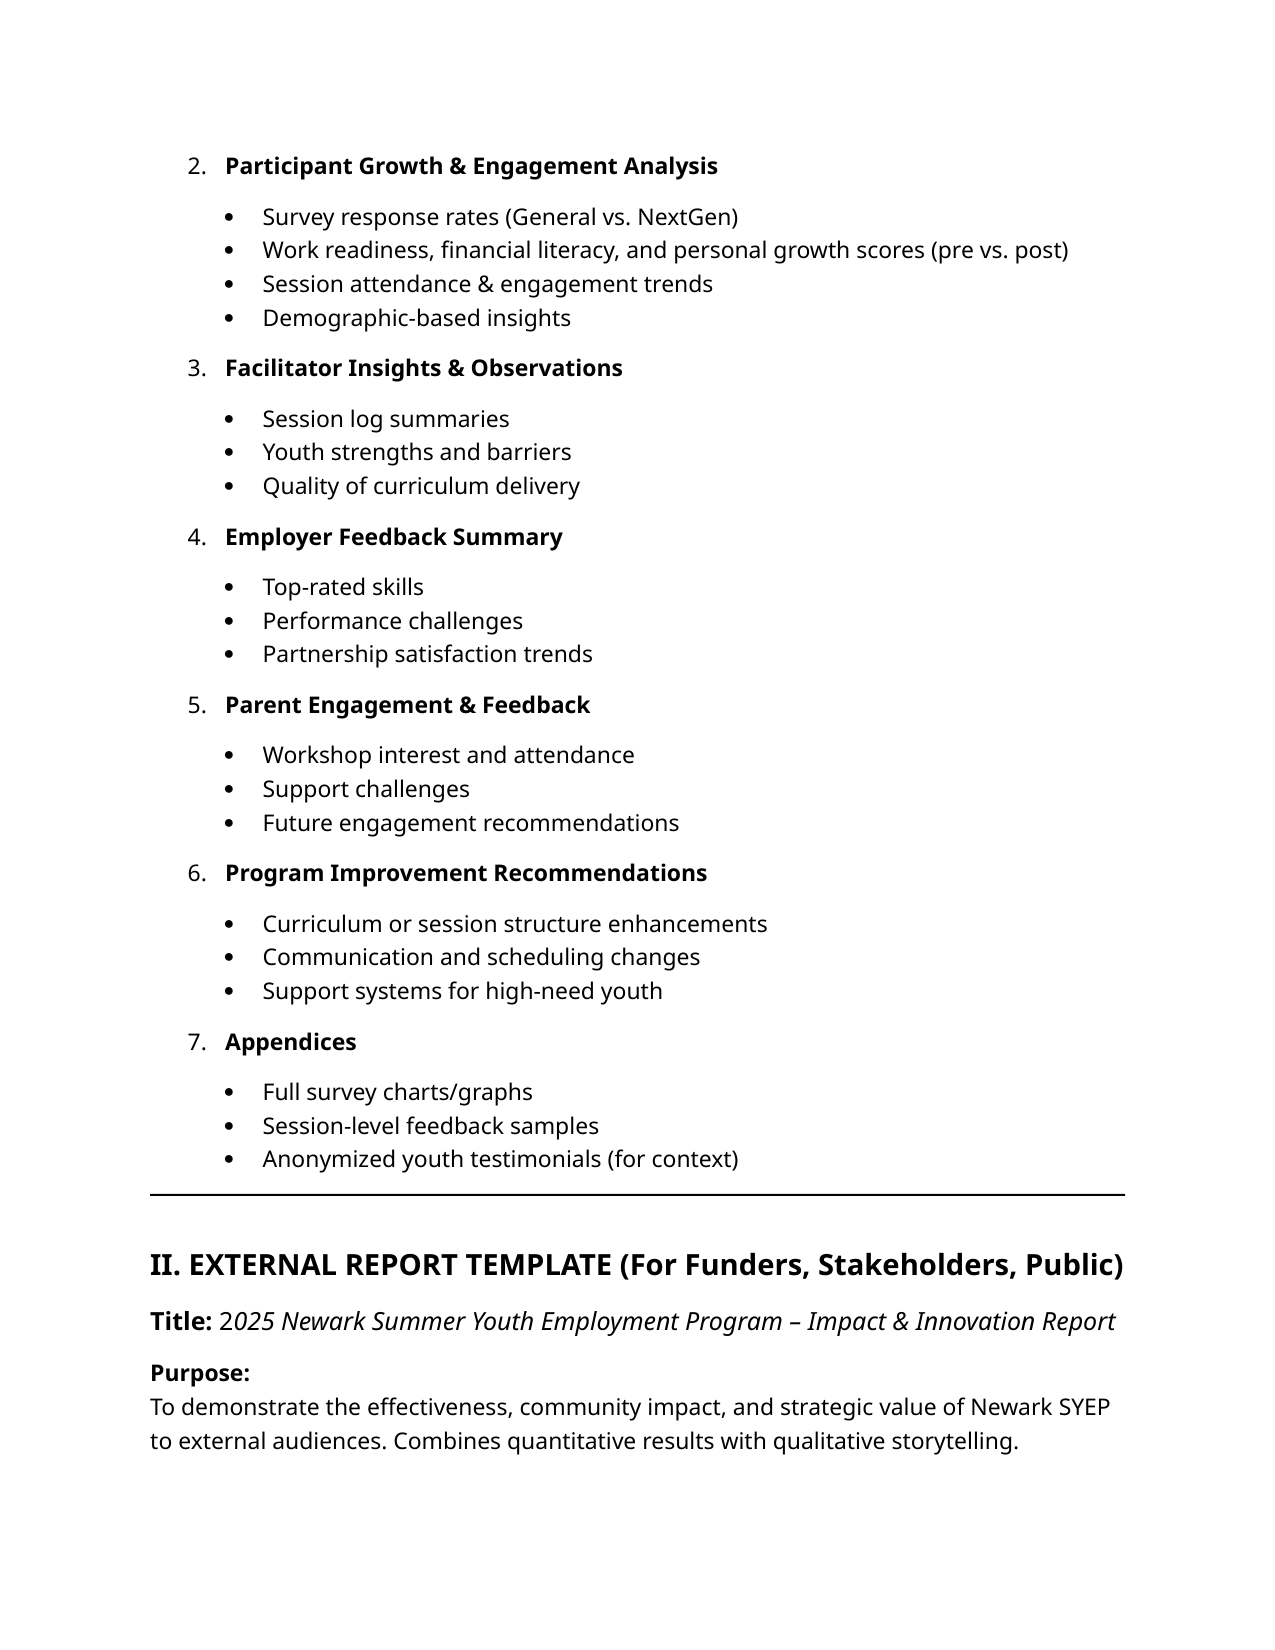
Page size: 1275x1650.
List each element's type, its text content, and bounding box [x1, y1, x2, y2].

list Program Improvement Recommendations [187, 857, 1125, 888]
list Support systems for high-need youth [225, 975, 1125, 1006]
list Performance challenges [225, 604, 1125, 636]
list Session attendance & engagement trends [225, 268, 1125, 299]
list Curriculum or session structure enhancements [225, 907, 1125, 939]
list Session-level feedback samples [225, 1109, 1125, 1141]
list Full survey charts/graphs [225, 1076, 1125, 1107]
list Session log summaries [225, 402, 1125, 434]
list Anonymized youth testimonials (for context) [225, 1143, 1125, 1174]
list Work readiness, financial literacy, and personal growth scores (pre vs. post) [225, 234, 1125, 265]
list Appendices [187, 1025, 1125, 1057]
text Title: 2025 Newark Summer Youth Employment Program – Impact & Innovation Report [150, 1304, 1125, 1338]
text II. EXTERNAL REPORT TEMPLATE (For Funders, Stakeholders, Public) [150, 1244, 1125, 1284]
list Partnership satisfaction trends [225, 638, 1125, 669]
list Support challenges [225, 773, 1125, 804]
list Communication and scheduling changes [225, 941, 1125, 972]
list Participant Growth & Engagement Analysis [187, 150, 1125, 181]
list Survey response rates (General vs. NextGen) [225, 200, 1125, 232]
list Future engagement recommendations [225, 807, 1125, 838]
list Parent Engagement & Feedback [187, 689, 1125, 720]
list Workshop interest and attendance [225, 739, 1125, 770]
list Demographic-based insights [225, 302, 1125, 333]
list Quality of curriculum delivery [225, 470, 1125, 501]
list Youth strengths and barriers [225, 436, 1125, 467]
list Top-rated skills [225, 571, 1125, 602]
list Employer Feedback Summary [187, 520, 1125, 552]
text Purpose: To demonstrate the effectiveness, community impact, and strategic value of Newark SYEP to external audiences. Combines quantitative results with qualitative storytelling. [150, 1357, 1125, 1456]
list Facilitator Insights & Observations [187, 352, 1125, 383]
